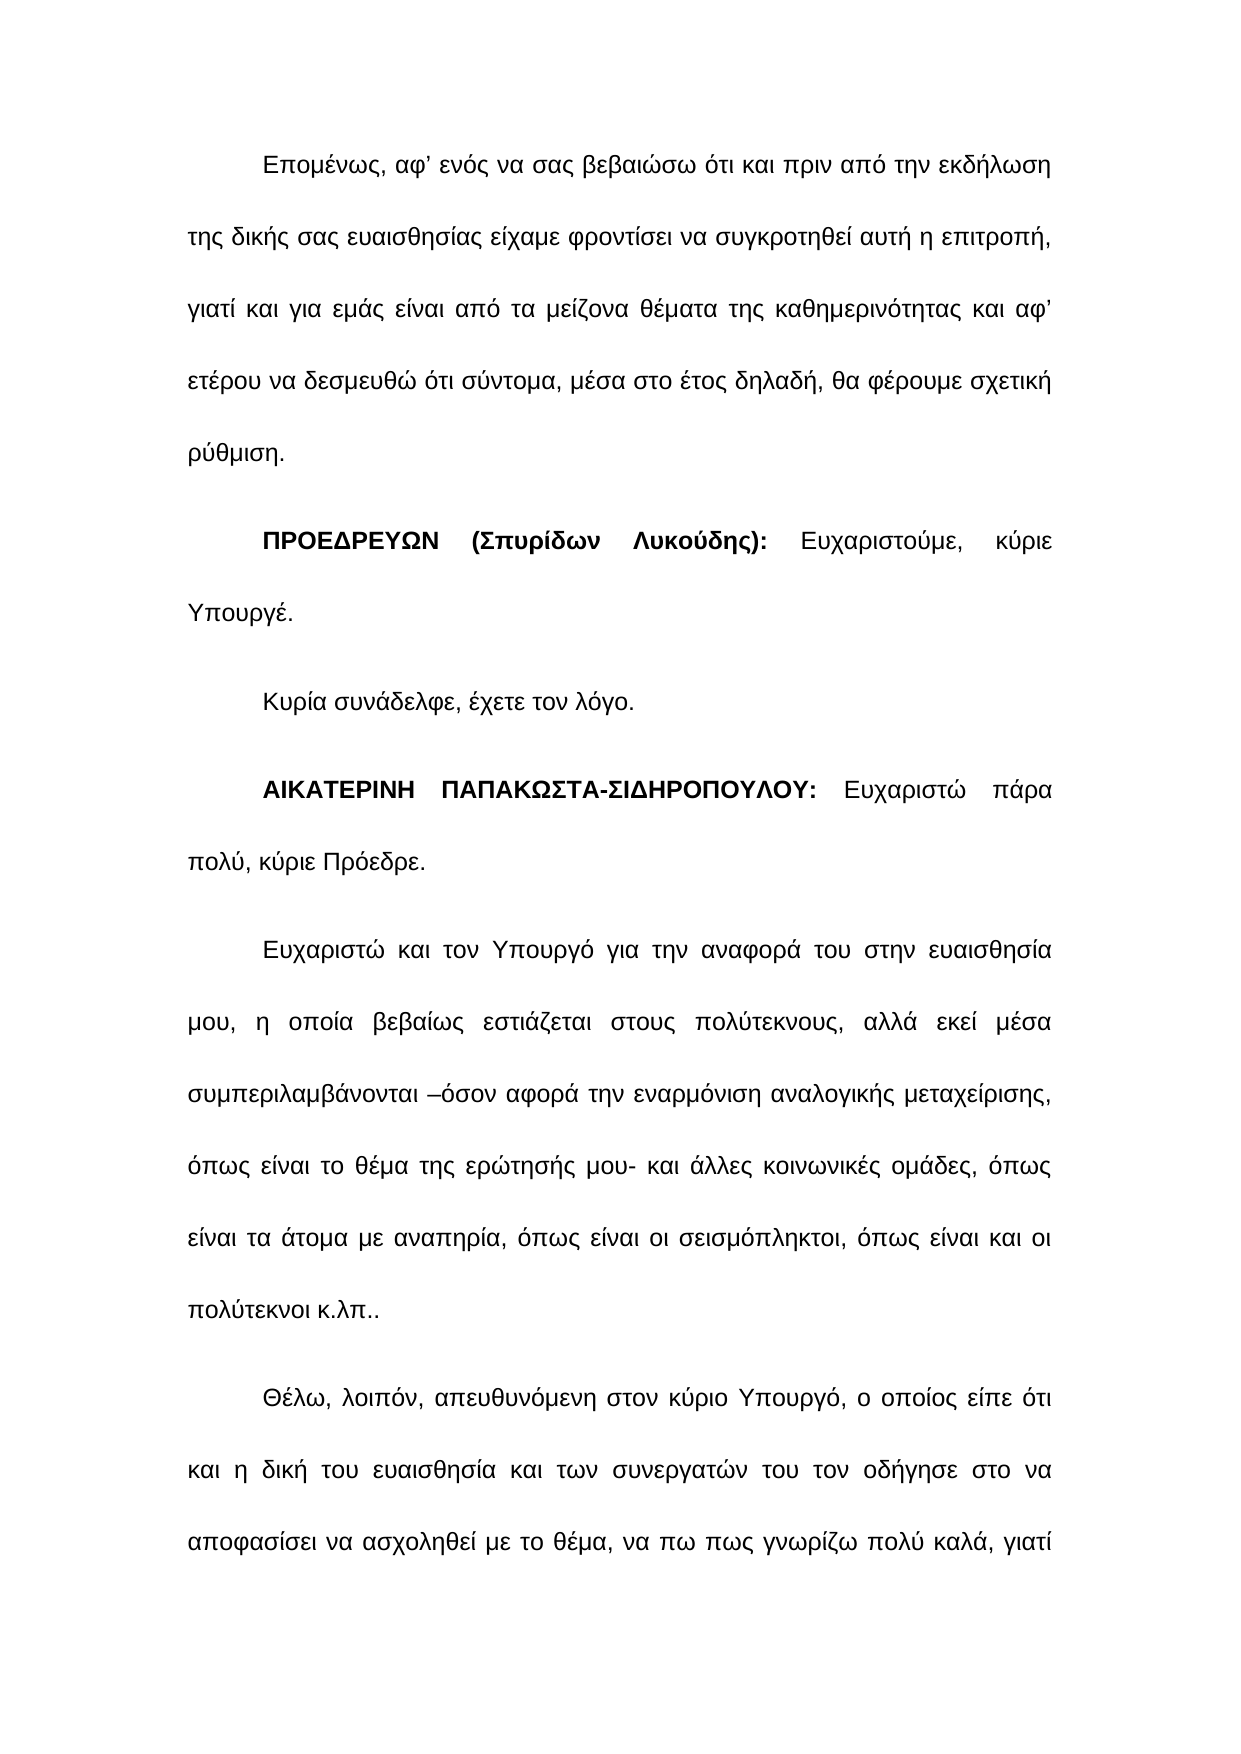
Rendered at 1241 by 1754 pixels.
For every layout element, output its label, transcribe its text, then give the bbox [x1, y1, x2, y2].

text Ευχαριστώ και τον Υπουργό για την αναφορά του στην ευαισθησία μου, η οποία βεβαίως εστιάζεται στους πολύτεκνους, αλλά εκεί μέσα συμπεριλαμβάνονται –όσον αφορά την εναρμόνιση αναλογικής μεταχείρισης, όπως είναι το θέμα της ερώτησής μου- και άλλες κοινωνικές ομάδες, όπως είναι τα άτομα με αναπηρία, όπως είναι οι σεισμόπληκτοι, όπως είναι και οι πολύτεκνοι κ.λπ.. [187, 935, 1053, 1323]
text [187, 1383, 1053, 1556]
text Επομένως, αφ’ ενός να σας βεβαιώσω ότι και πριν από την εκδήλωση της δικής σας ευαισθησίας είχαμε φροντίσει να συγκροτηθεί αυτή η επιτροπή, γιατί και για εμάς είναι από τα μείζονα θέματα της καθημερινότητας και αφ’ ετέρου να δεσμευθώ ότι σύντομα, μέσα στο έτος δηλαδή, θα φέρουμε σχετική ρύθμιση. [187, 150, 1053, 466]
text ΠΡΟΕΔΡΕΥΩΝ (Σπυρίδων Λυκούδης): Ευχαριστούμε, κύριε Υπουργέ. [187, 526, 1053, 627]
text Κυρία συνάδελφε, έχετε τον λόγο. [187, 686, 1053, 715]
text ΑΙΚΑΤΕΡΙΝΗ ΠΑΠΑΚΩΣΤΑ-ΣΙΔΗΡΟΠΟΥΛΟΥ: Ευχαριστώ πάρα πολύ, κύριε Πρόεδρε. [187, 775, 1053, 876]
